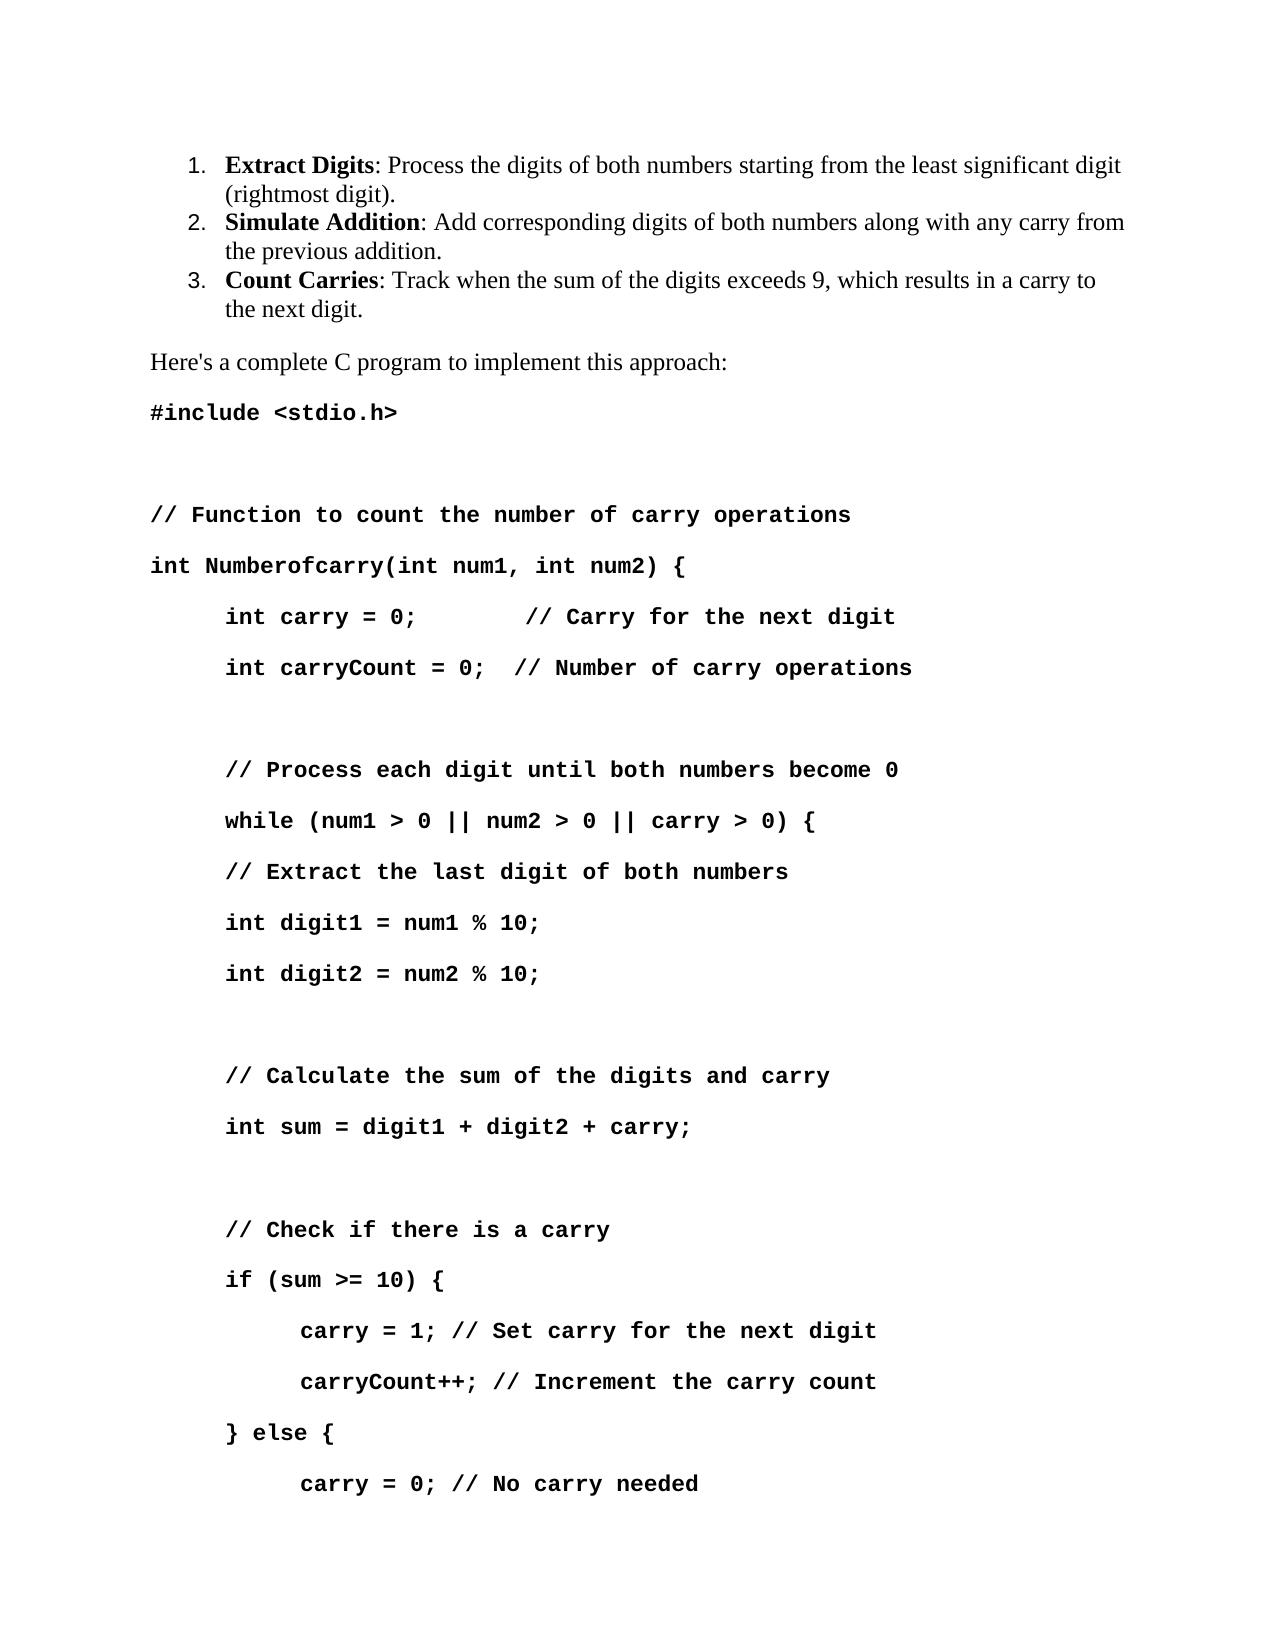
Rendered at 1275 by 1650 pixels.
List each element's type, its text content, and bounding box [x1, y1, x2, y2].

text int carryCount = 0; // Number of carry operations [150, 656, 1125, 682]
text carry = 0; // No carry needed [150, 1473, 1125, 1498]
text int carry = 0; // Carry for the next digit [150, 605, 1125, 631]
text // Calculate the sum of the digits and carry [150, 1065, 1125, 1091]
list Count Carries: Track when the sum of the digits exceeds 9, which results in a carry to the next digit. [187, 265, 1125, 322]
text int Numberofcarry(int num1, int num2) { [150, 554, 1125, 580]
text // Function to count the number of carry operations [150, 503, 1125, 529]
text #include <stdio.h> [150, 401, 1125, 427]
text Here's a complete C program to implement this approach: [150, 347, 1125, 376]
text int digit1 = num1 % 10; [150, 911, 1125, 937]
text int digit2 = num2 % 10; [150, 962, 1125, 988]
text // Extract the last digit of both numbers [150, 861, 1125, 886]
text carryCount++; // Increment the carry count [150, 1371, 1125, 1397]
text // Check if there is a carry [150, 1218, 1125, 1244]
text carry = 1; // Set carry for the next digit [150, 1320, 1125, 1346]
list Simulate Addition: Add corresponding digits of both numbers along with any carry from the previous addition. [187, 207, 1125, 265]
text int sum = digit1 + digit2 + carry; [150, 1116, 1125, 1142]
text // Process each digit until both numbers become 0 [150, 759, 1125, 784]
text while (num1 > 0 || num2 > 0 || carry > 0) { [150, 809, 1125, 836]
text } else { [150, 1422, 1125, 1448]
text if (sum >= 10) { [150, 1269, 1125, 1295]
list Extract Digits: Process the digits of both numbers starting from the least significant digit (rightmost digit). [187, 150, 1125, 207]
